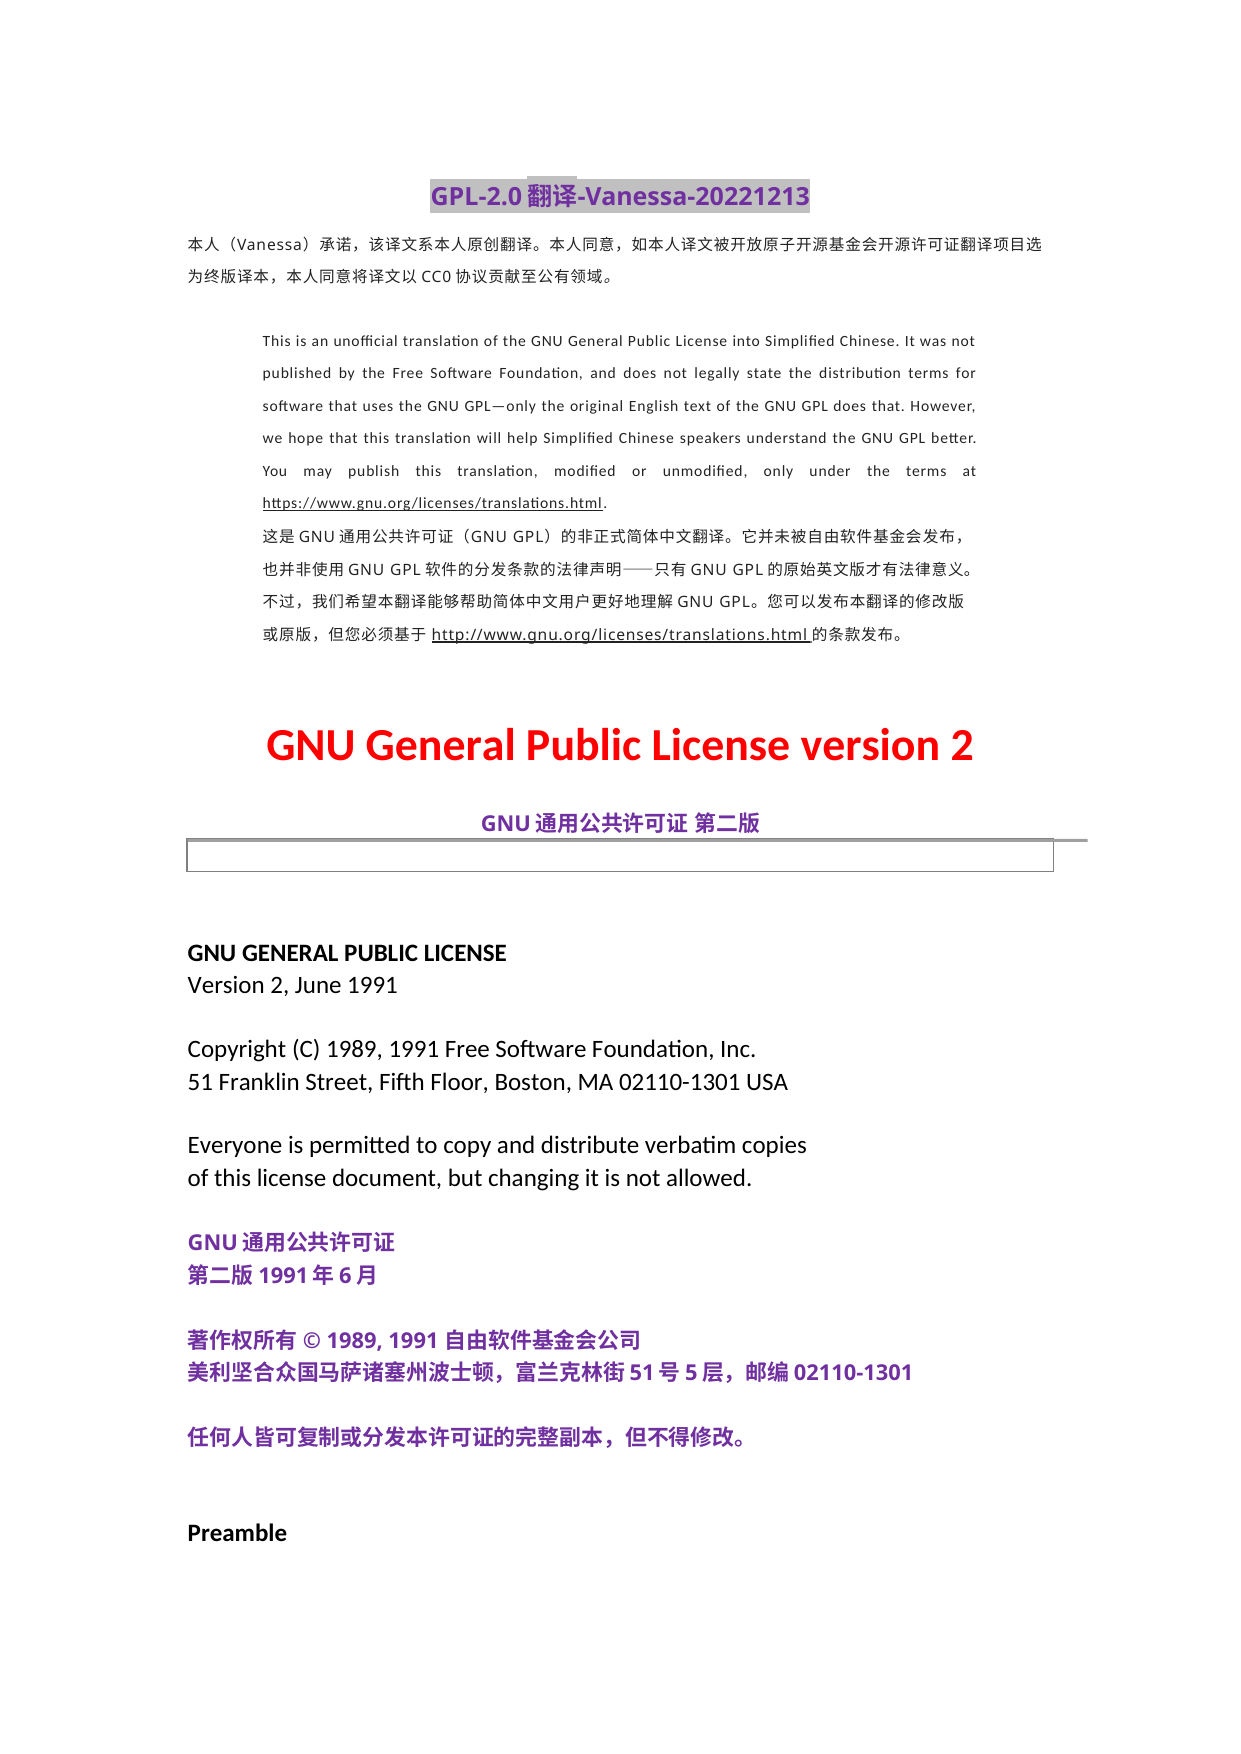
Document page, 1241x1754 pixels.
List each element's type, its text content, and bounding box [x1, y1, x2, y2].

text Everyone is permitted to copy and distribute verbatim copies of this license document, but changing it is not allowed. [187, 1129, 1053, 1194]
subtitle GNU General Public License version 2 [187, 711, 1053, 776]
text 美利坚合众国马萨诸塞州波士顿，富兰克林街51号5层，邮编02110-1301 [187, 1355, 1053, 1387]
text Copyright (C) 1989, 1991 Free Software Foundation, Inc. 51 Franklin Street, Fifth Floor, Boston, MA 02110-1301 USA [187, 1032, 1053, 1097]
text 这是GNU通用公共许可证（GNU GPL）的非正式简体中文翻译。它并未被自由软件基金会发布，也并非使用GNU GPL软件的分发条款的法律声明——只有GNU GPL的原始英文版才有法律意义。不过，我们希望本翻译能够帮助简体中文用户更好地理解GNU GPL。您可以发布本翻译的修改版或原版，但您必须基于 http://www.gnu.org/licenses/translations.html的条款发布。 [262, 519, 978, 649]
text 任何人皆可复制或分发本许可证的完整副本，但不得修改。 [187, 1420, 1053, 1452]
text GNU GENERAL PUBLIC LICENSE Version 2, June 1991 [187, 936, 1053, 1001]
text 著作权所有 © 1989, 1991 自由软件基金会公司 [187, 1322, 1053, 1355]
text 本人（Vanessa）承诺，该译文系本人原创翻译。本人同意，如本人译文被开放原子开源基金会开源许可证翻译项目选为终版译本，本人同意将译文以CC0协议贡献至公有领域。 [187, 227, 1053, 292]
text Preamble [187, 1516, 1053, 1549]
text GPL-2.0翻译-Vanessa-20221213 [187, 162, 1053, 227]
text GNU通用公共许可证 [187, 1225, 1053, 1257]
text GNU通用公共许可证 第二版 [187, 805, 1053, 838]
text 第二版 1991年6月 [187, 1257, 1053, 1290]
text This is an unofficial translation of the GNU General Public License into Simplified Chinese. It was not published by the Free Software Foundation, and does not legally state the distribution terms for software that uses the GNU GPL—only the original English text of the GNU GPL does that. However, we hope that this translation will help Simplified Chinese speakers understand the GNU GPL better. You may publish this translation, modified or unmodified, only under the terms at https://www.gnu.org/licenses/translations.html. [262, 324, 978, 519]
